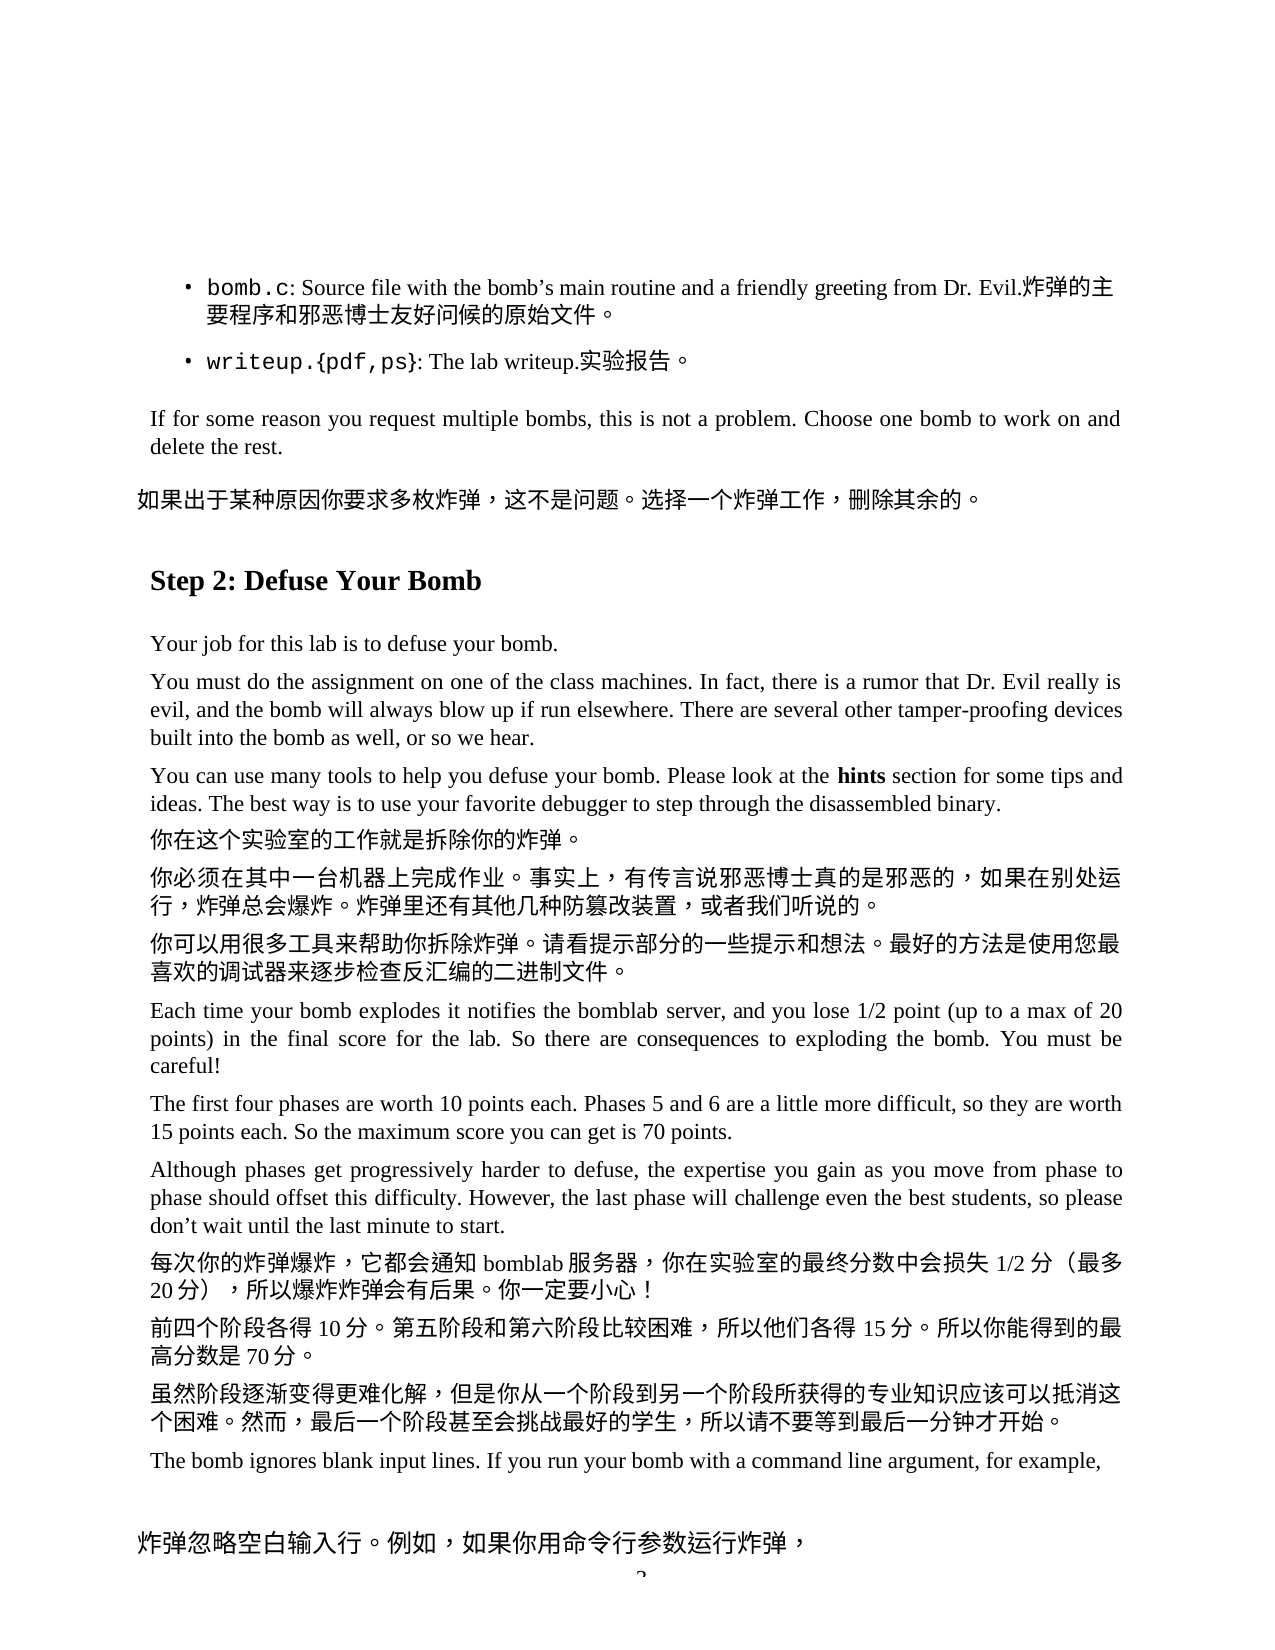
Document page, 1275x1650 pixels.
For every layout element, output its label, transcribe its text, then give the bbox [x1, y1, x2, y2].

list writeup.{pdf,ps}: The lab writeup.实验报告。 [184, 345, 1135, 377]
text 每次你的炸弹爆炸，它都会通知bomblab服务器，你在实验室的最终分数中会损失1/2分（最多20分），所以爆炸炸弹会有后果。你一定要小心！ [150, 1250, 1123, 1304]
text 你在这个实验室的工作就是拆除你的炸弹。 [150, 827, 1123, 854]
text Although phases get progressively harder to defuse, the expertise you gain as you move from phase to phase should offset this difficulty. However, the last phase will challenge even the best students, so please don’t wait until the last minute to start. [150, 1156, 1123, 1238]
text 如果出于某种原因你要求多枚炸弹，这不是问题。选择一个炸弹工作，删除其余的。 [137, 487, 1135, 514]
text 你必须在其中一台机器上完成作业。事实上，有传言说邪恶博士真的是邪恶的，如果在别处运行，炸弹总会爆炸。炸弹里还有其他几种防篡改装置，或者我们听说的。 [150, 865, 1123, 919]
text 虽然阶段逐渐变得更难化解，但是你从一个阶段到另一个阶段所获得的专业知识应该可以抵消这个困难。然而，最后一个阶段甚至会挑战最好的学生，所以请不要等到最后一分钟才开始。 [150, 1381, 1123, 1435]
text Each time your bomb explodes it notifies the bomblab server, and you lose 1/2 point (up to a max of 20 points) in the final score for the lab. So there are consequences to exploding the bomb. You must be careful! [150, 997, 1123, 1079]
text Your job for this lab is to defuse your bomb. [150, 630, 1135, 656]
text You must do the assignment on one of the class machines. In fact, there is a rumor that Dr. Evil really is evil, and the bomb will always blow up if run elsewhere. There are several other tamper-proofing devices built into the bomb as well, or so we hear. [150, 668, 1124, 750]
text The bomb ignores blank input lines. If you run your bomb with a command line argument, for example, [150, 1447, 1135, 1473]
text 你可以用很多工具来帮助你拆除炸弹。请看提示部分的一些提示和想法。最好的方法是使用您最喜欢的调试器来逐步检查反汇编的二进制文件。 [150, 931, 1123, 985]
text The first four phases are worth 10 points each. Phases 5 and 6 are a little more difficult, so they are worth 15 points each. So the maximum score you can get is 70 points. [150, 1090, 1125, 1144]
text You can use many tools to help you defuse your bomb. Please look at the hints section for some tips and ideas. The best way is to use your favorite debugger to step through the disassembled binary. [150, 762, 1123, 816]
text If for some reason you request multiple bombs, this is not a problem. Choose one bomb to work on and delete the rest. [150, 405, 1123, 459]
text 前四个阶段各得10分。第五阶段和第六阶段比较困难，所以他们各得15分。所以你能得到的最高分数是70分。 [150, 1315, 1123, 1370]
subtitle Step 2: Defuse Your Bomb [150, 563, 1135, 596]
text 炸弹忽略空白输入行。例如，如果你用命令行参数运行炸弹， [137, 1529, 1135, 1557]
list bomb.c: Source file with the bomb’s main routine and a friendly greeting from Dr. Evil.炸弹的主要程序和邪恶博士友好问候的原始文件。 [184, 271, 1135, 328]
